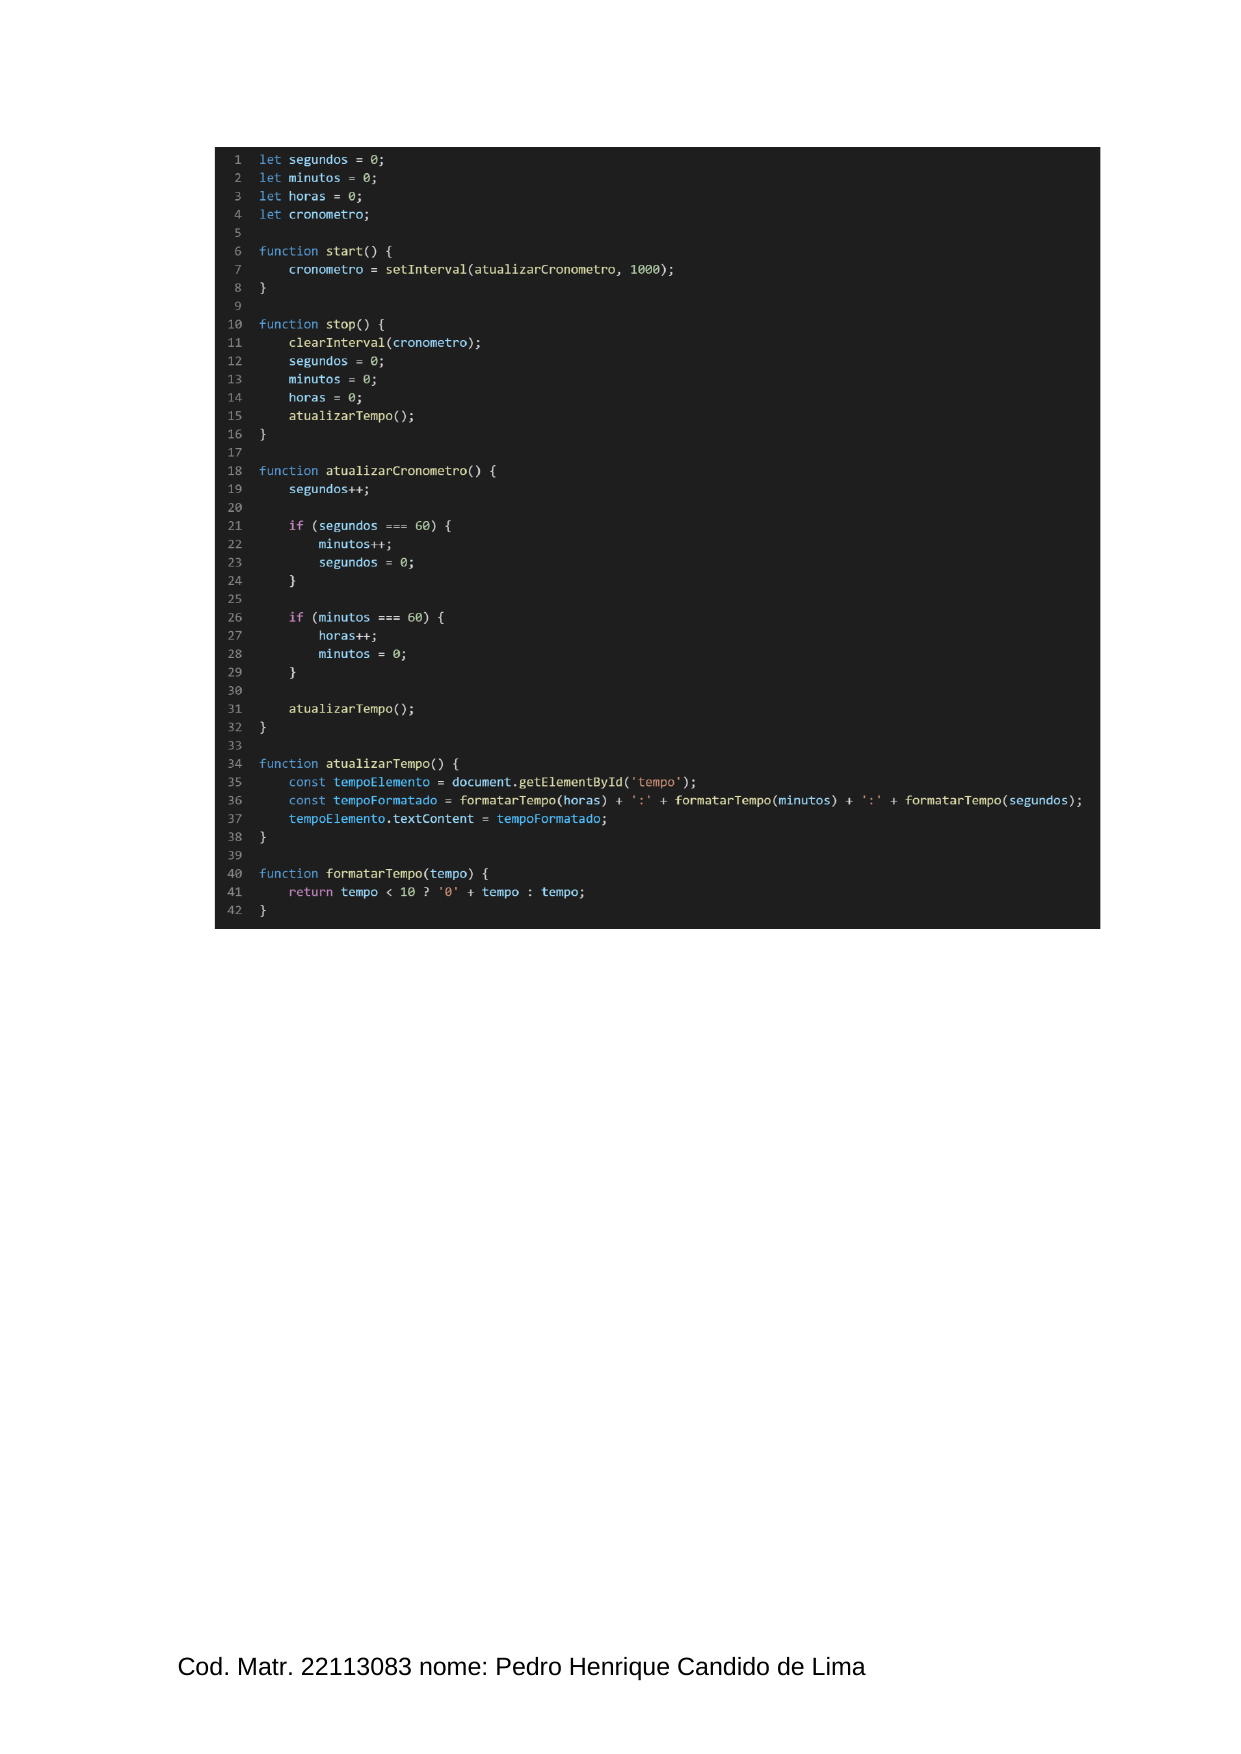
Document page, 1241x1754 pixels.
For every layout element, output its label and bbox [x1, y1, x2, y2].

picture [214, 147, 1101, 929]
